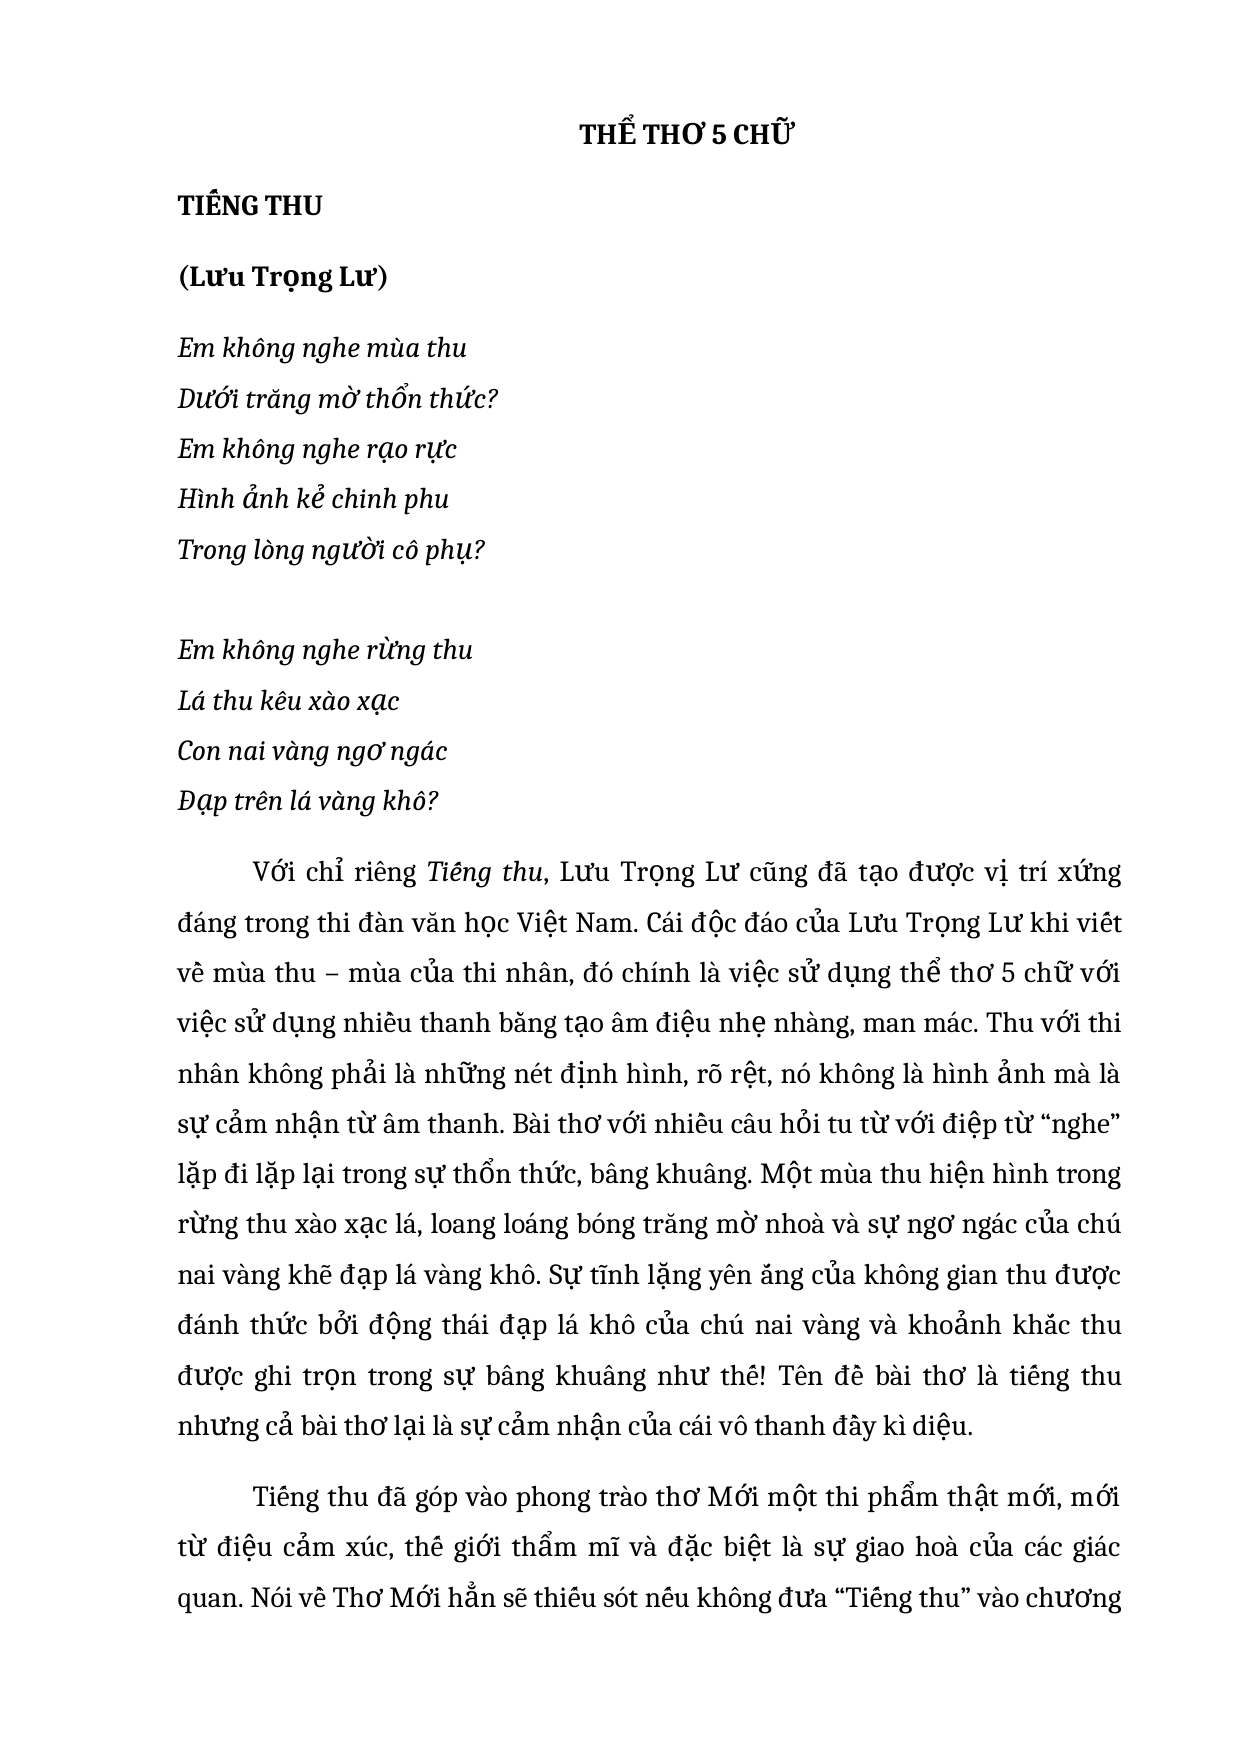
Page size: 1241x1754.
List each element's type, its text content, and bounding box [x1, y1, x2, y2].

text (Lưu Trọng Lư) [177, 260, 1122, 294]
text Em không nghe mùa thu Dưới trăng mờ thổn thức? Em không nghe rạo rực Hình ảnh kẻ chinh phu Trong lòng người cô phụ? Em không nghe rừng thu Lá thu kêu xào xạc Con nai vàng ngơ ngác Đạp trên lá vàng khô? [177, 332, 1122, 818]
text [177, 1480, 1122, 1614]
text Với chỉ riêng Tiếng thu, Lưu Trọng Lư cũng đã tạo được vị trí xứng đáng trong thi đàn văn học Việt Nam. Cái độc đáo của Lưu Trọng Lư khi viết về mùa thu – mùa của thi nhân, đó chính là việc sử dụng thể thơ 5 chữ với việc sử dụng nhiều thanh bằng tạo âm điệu nhẹ nhàng, man mác. Thu với thi nhân không phải là những nét định hình, rõ rệt, nó không là hình ảnh mà là sự cảm nhận từ âm thanh. Bài thơ với nhiều câu hỏi tu từ với điệp từ “nghe” lặp đi lặp lại trong sự thổn thức, bâng khuâng. Một mùa thu hiện hình trong rừng thu xào xạc lá, loang loáng bóng trăng mờ nhoà và sự ngơ ngác của chú nai vàng khẽ đạp lá vàng khô. Sự tĩnh lặng yên ắng của không gian thu được đánh thức bởi động thái đạp lá khô của chú nai vàng và khoảnh khắc thu được ghi trọn trong sự bâng khuâng như thế! Tên đề bài thơ là tiếng thu nhưng cả bài thơ lại là sự cảm nhận của cái vô thanh đầy kì diệu. [177, 856, 1122, 1442]
text THỂ THƠ 5 CHỮ [177, 118, 1122, 152]
text TIẾNG THU [177, 189, 1122, 223]
